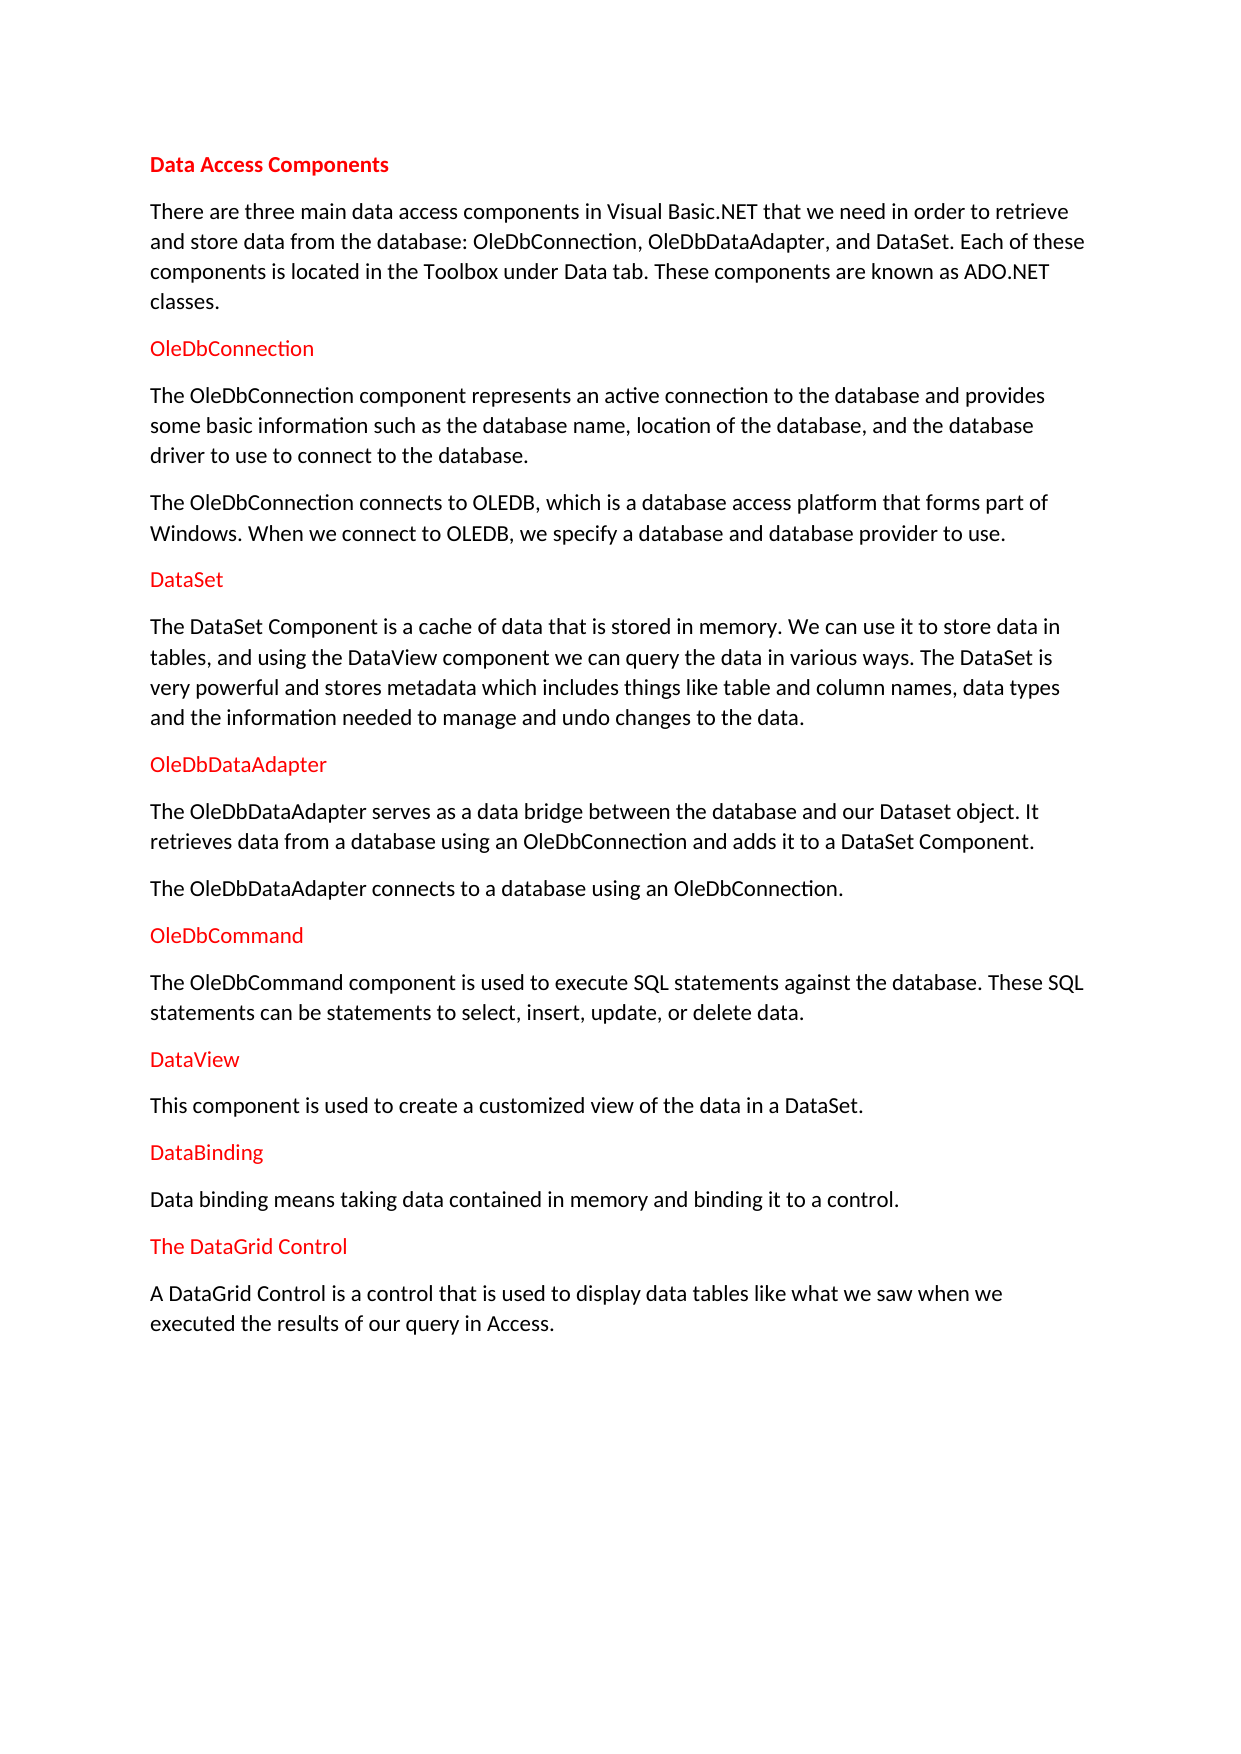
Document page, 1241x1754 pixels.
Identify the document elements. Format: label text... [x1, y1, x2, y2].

text Data Access Components [150, 150, 1090, 178]
text The OleDbDataAdapter connects to a database using an OleDbConnection. [150, 874, 1090, 902]
text OleDbConnection [150, 334, 1090, 362]
text The DataGrid Control [150, 1232, 1090, 1260]
text The DataSet Component is a cache of data that is stored in memory. We can use it to store data in tables, and using the DataView component we can query the data in various ways. The DataSet is very powerful and stores metadata which includes things like table and column names, data types and the information needed to manage and undo changes to the data. [150, 612, 1090, 731]
text The OleDbConnection connects to OLEDB, which is a database access platform that forms part of Windows. When we connect to OLEDB, we specify a database and database provider to use. [150, 488, 1090, 547]
text The OleDbCommand component is used to execute SQL statements against the database. These SQL statements can be statements to select, insert, update, or delete data. [150, 968, 1090, 1026]
text OleDbCommand [150, 921, 1090, 949]
text Data binding means taking data contained in memory and binding it to a control. [150, 1185, 1090, 1213]
text There are three main data access components in Visual Basic.NET that we need in order to retrieve and store data from the database: OleDbConnection, OleDbDataAdapter, and DataSet. Each of these components is located in the Toolbox under Data tab. These components are known as ADO.NET classes. [150, 197, 1090, 316]
text A DataGrid Control is a control that is used to display data tables like what we saw when we executed the results of our query in Access. [150, 1279, 1090, 1337]
text The OleDbDataAdapter serves as a data bridge between the database and our Dataset object. It retrieves data from a database using an OleDbConnection and adds it to a DataSet Component. [150, 797, 1090, 855]
text DataSet [150, 566, 1090, 594]
text The OleDbConnection component represents an active connection to the database and provides some basic information such as the database name, location of the database, and the database driver to use to connect to the database. [150, 381, 1090, 470]
text DataView [150, 1045, 1090, 1073]
text OleDbDataAdapter [150, 750, 1090, 778]
text This component is used to create a customized view of the data in a DataSet. [150, 1092, 1090, 1120]
text DataBinding [150, 1138, 1090, 1167]
